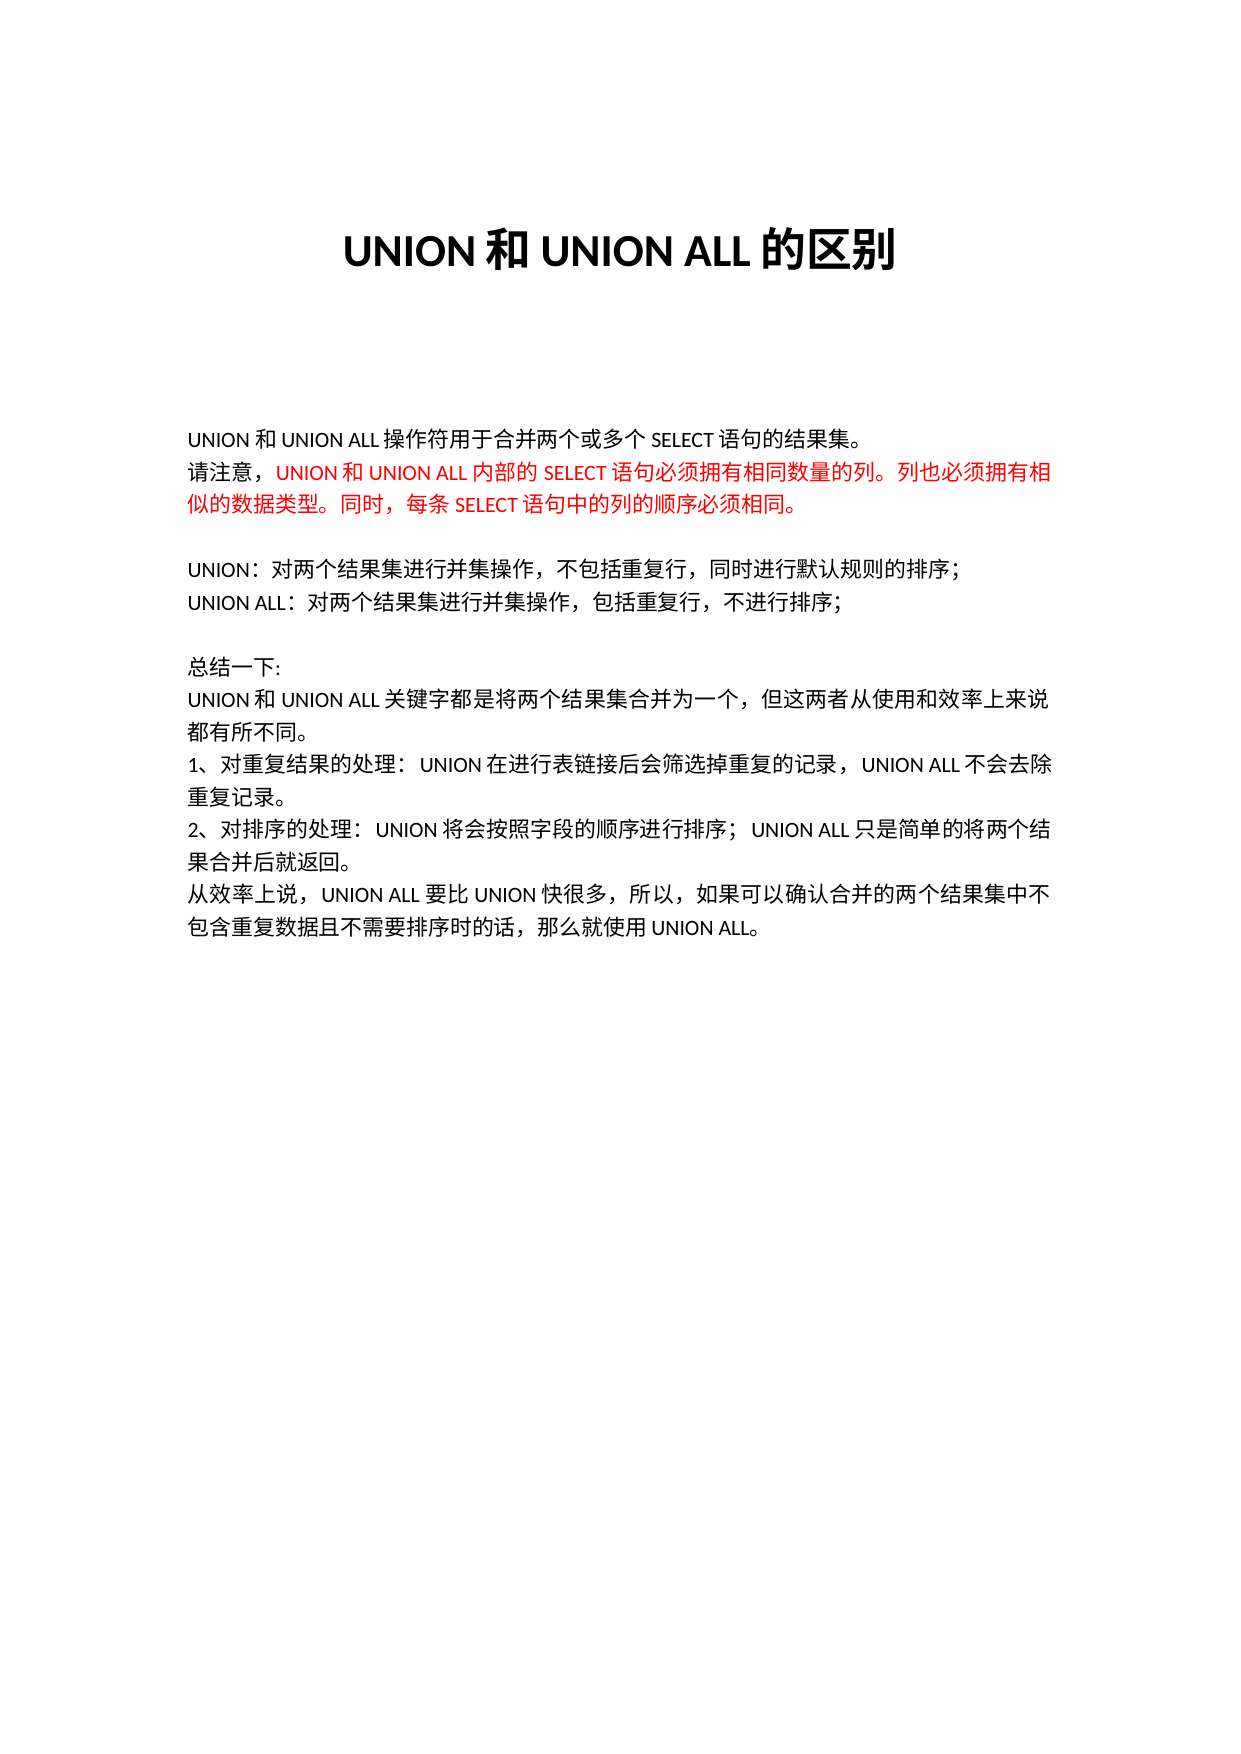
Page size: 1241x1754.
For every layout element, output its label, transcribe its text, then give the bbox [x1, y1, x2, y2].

text UNION ALL：对两个结果集进行并集操作，包括重复行，不进行排序； [187, 584, 1053, 617]
text UNION和UNION ALL关键字都是将两个结果集合并为一个，但这两者从使用和效率上来说都有所不同。 [187, 682, 1053, 747]
text 1、对重复结果的处理：UNION在进行表链接后会筛选掉重复的记录，UNION ALL不会去除重复记录。 [187, 747, 1053, 812]
text UNION：对两个结果集进行并集操作，不包括重复行，同时进行默认规则的排序； [187, 552, 1053, 584]
text 从效率上说，UNION ALL 要比UNION快很多，所以，如果可以确认合并的两个结果集中不包含重复数据且不需要排序时的话，那么就使用UNION ALL。 [187, 877, 1053, 942]
subtitle UNION和UNION ALL的区别 [187, 197, 1053, 295]
text 请注意，UNION和UNION ALL 内部的 SELECT 语句必须拥有相同数量的列。列也必须拥有相似的数据类型。同时，每条 SELECT 语句中的列的顺序必须相同。 [187, 454, 1053, 519]
text 2、对排序的处理：UNION将会按照字段的顺序进行排序；UNION ALL只是简单的将两个结果合并后就返回。 [187, 812, 1053, 877]
text 总结一下: [187, 649, 1053, 682]
text UNION 和UNION ALL操作符用于合并两个或多个 SELECT 语句的结果集。 [187, 422, 1053, 454]
